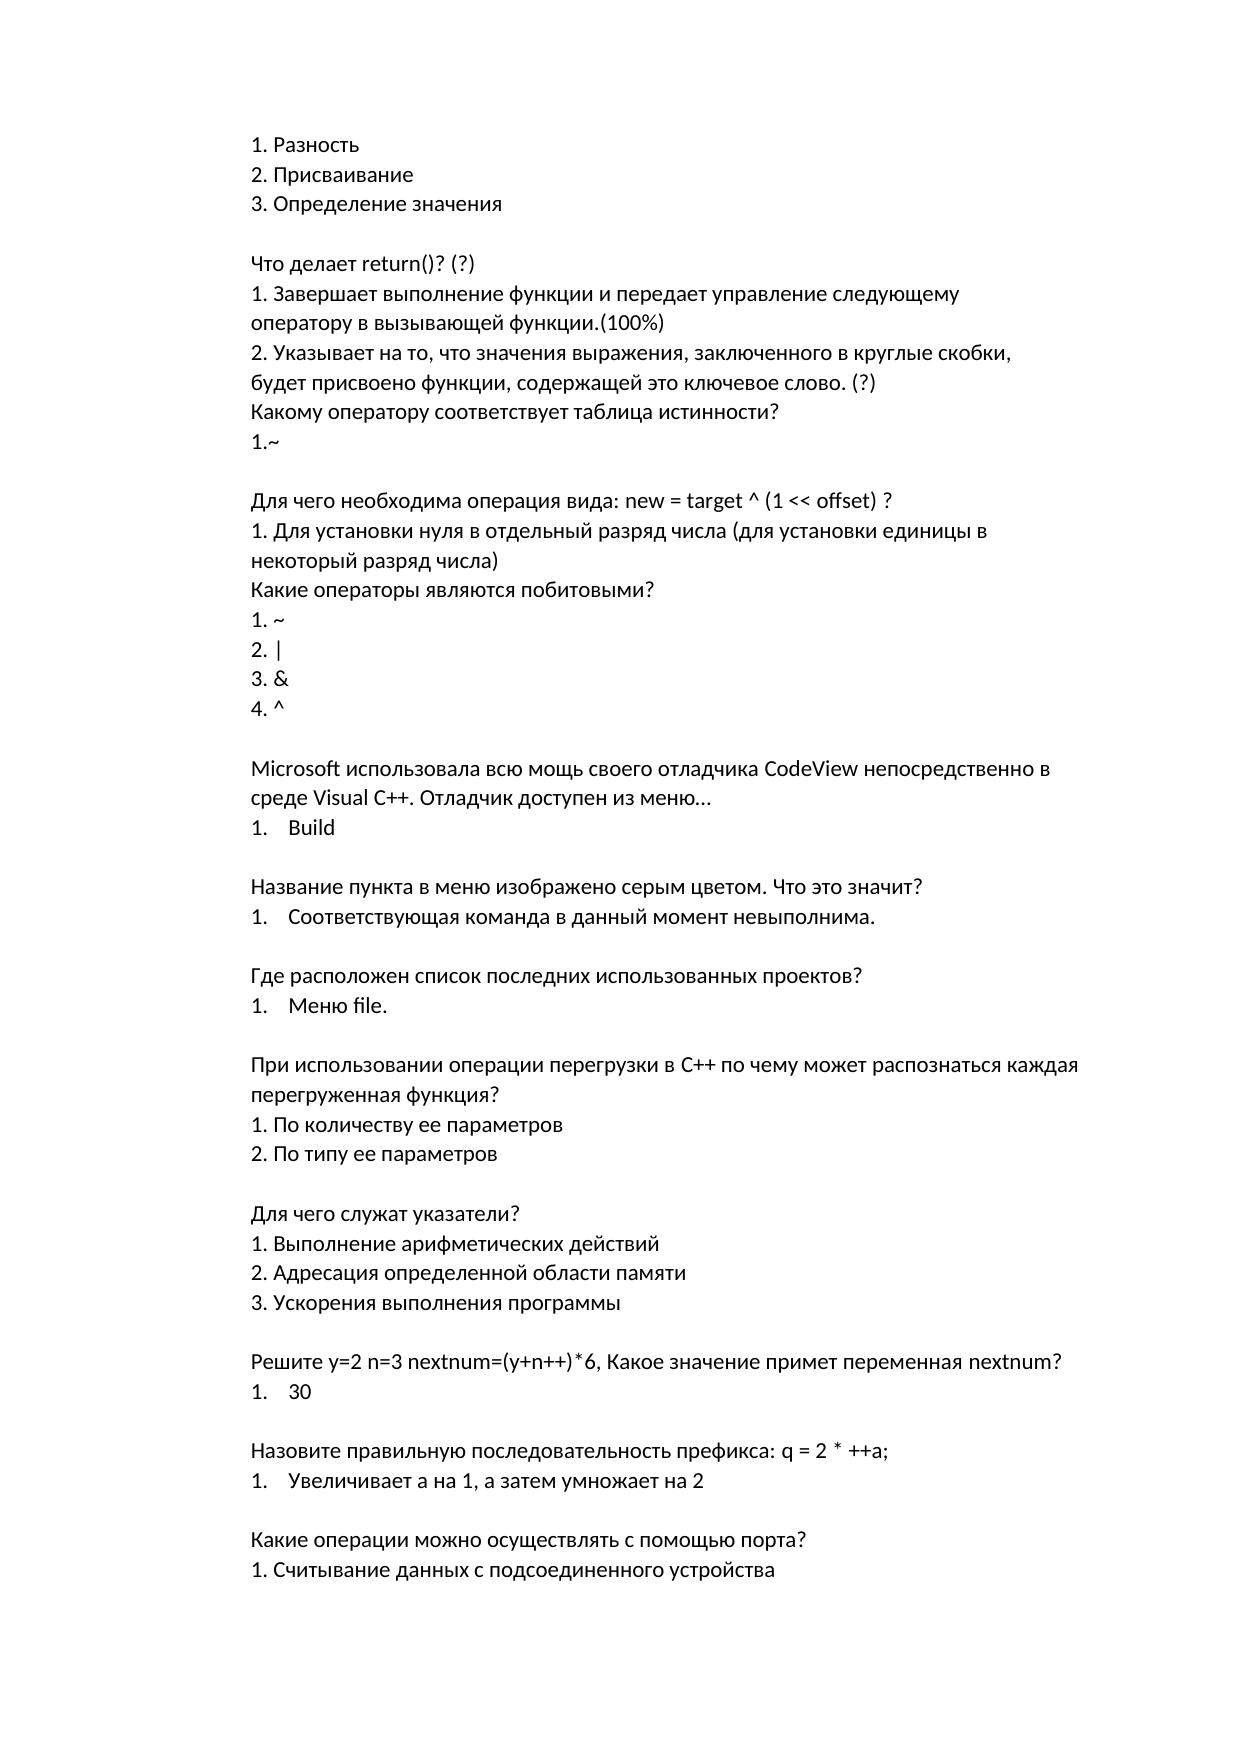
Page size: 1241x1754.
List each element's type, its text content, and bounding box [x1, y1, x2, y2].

text 2. Присваивание [251, 160, 1182, 188]
text 1. Выполнение арифметических действий [251, 1229, 1182, 1257]
text Название пункта в меню изображено серым цветом. Что это значит? [251, 872, 1182, 900]
text 3. & [251, 664, 1182, 693]
text 1. Разность [251, 130, 1182, 158]
text 1. Завершает выполнение функции и передает управление следующему [251, 279, 1182, 307]
text 3. Определение значения [251, 189, 1182, 218]
text некоторый разряд числа) [251, 546, 1182, 574]
text 1. По количеству ее параметров [251, 1110, 1182, 1138]
text будет присвоено функции, содержащей это ключевое слово. (?) [251, 368, 1182, 396]
text Назовите правильную последовательность префикса: q = 2 * ++a; [251, 1436, 1182, 1464]
text 4. ^ [251, 694, 1182, 722]
text Решите y=2 n=3 nextnum=(y+n++)*6, Какое значение примет переменная nextnum? [251, 1347, 1182, 1375]
list Меню file. [251, 991, 1182, 1019]
text Microsoft использовала всю мощь своего отладчика CodeView непосредственно в [251, 754, 1182, 782]
list 30 [251, 1377, 1182, 1405]
text 3. Ускорения выполнения программы [251, 1288, 1182, 1316]
text 2. | [251, 635, 1182, 663]
list Соответствующая команда в данный момент невыполнима. [251, 902, 1182, 930]
text перегруженная функция? [251, 1080, 1182, 1108]
text среде Visual C++. Отладчик доступен из меню… [251, 783, 1182, 811]
text 1.~ [251, 427, 1182, 455]
list Build [251, 813, 1182, 841]
text 1. Для установки нуля в отдельный разряд числа (для установки единицы в [251, 516, 1182, 544]
text Какие операции можно осуществлять с помощью порта? [251, 1526, 1182, 1553]
text Где расположен список последних использованных проектов? [251, 961, 1182, 989]
text Для чего необходима операция вида: new = target ^ (1 << offset) ? [251, 486, 1182, 514]
text 2. Адресация определенной области памяти [251, 1258, 1182, 1286]
text оператору в вызывающей функции.(100%) [251, 308, 1182, 336]
text 1. ~ [251, 605, 1182, 633]
text 2. По типу ее параметров [251, 1139, 1182, 1168]
list Увеличивает а на 1, а затем умножает на 2 [251, 1466, 1182, 1494]
text Какому оператору соответствует таблица истинности? [251, 397, 1182, 425]
text Для чего служат указатели? [251, 1199, 1182, 1227]
text При использовании операции перегрузки в C++ по чему может распознаться каждая [251, 1051, 1182, 1078]
text Что делает return()? (?) [251, 249, 1182, 277]
text 2. Указывает на то, что значения выражения, заключенного в круглые скобки, [251, 338, 1182, 366]
text 1. Считывание данных с подсоединенного устройства [251, 1555, 1182, 1583]
text Какие операторы являются побитовыми? [251, 576, 1182, 603]
